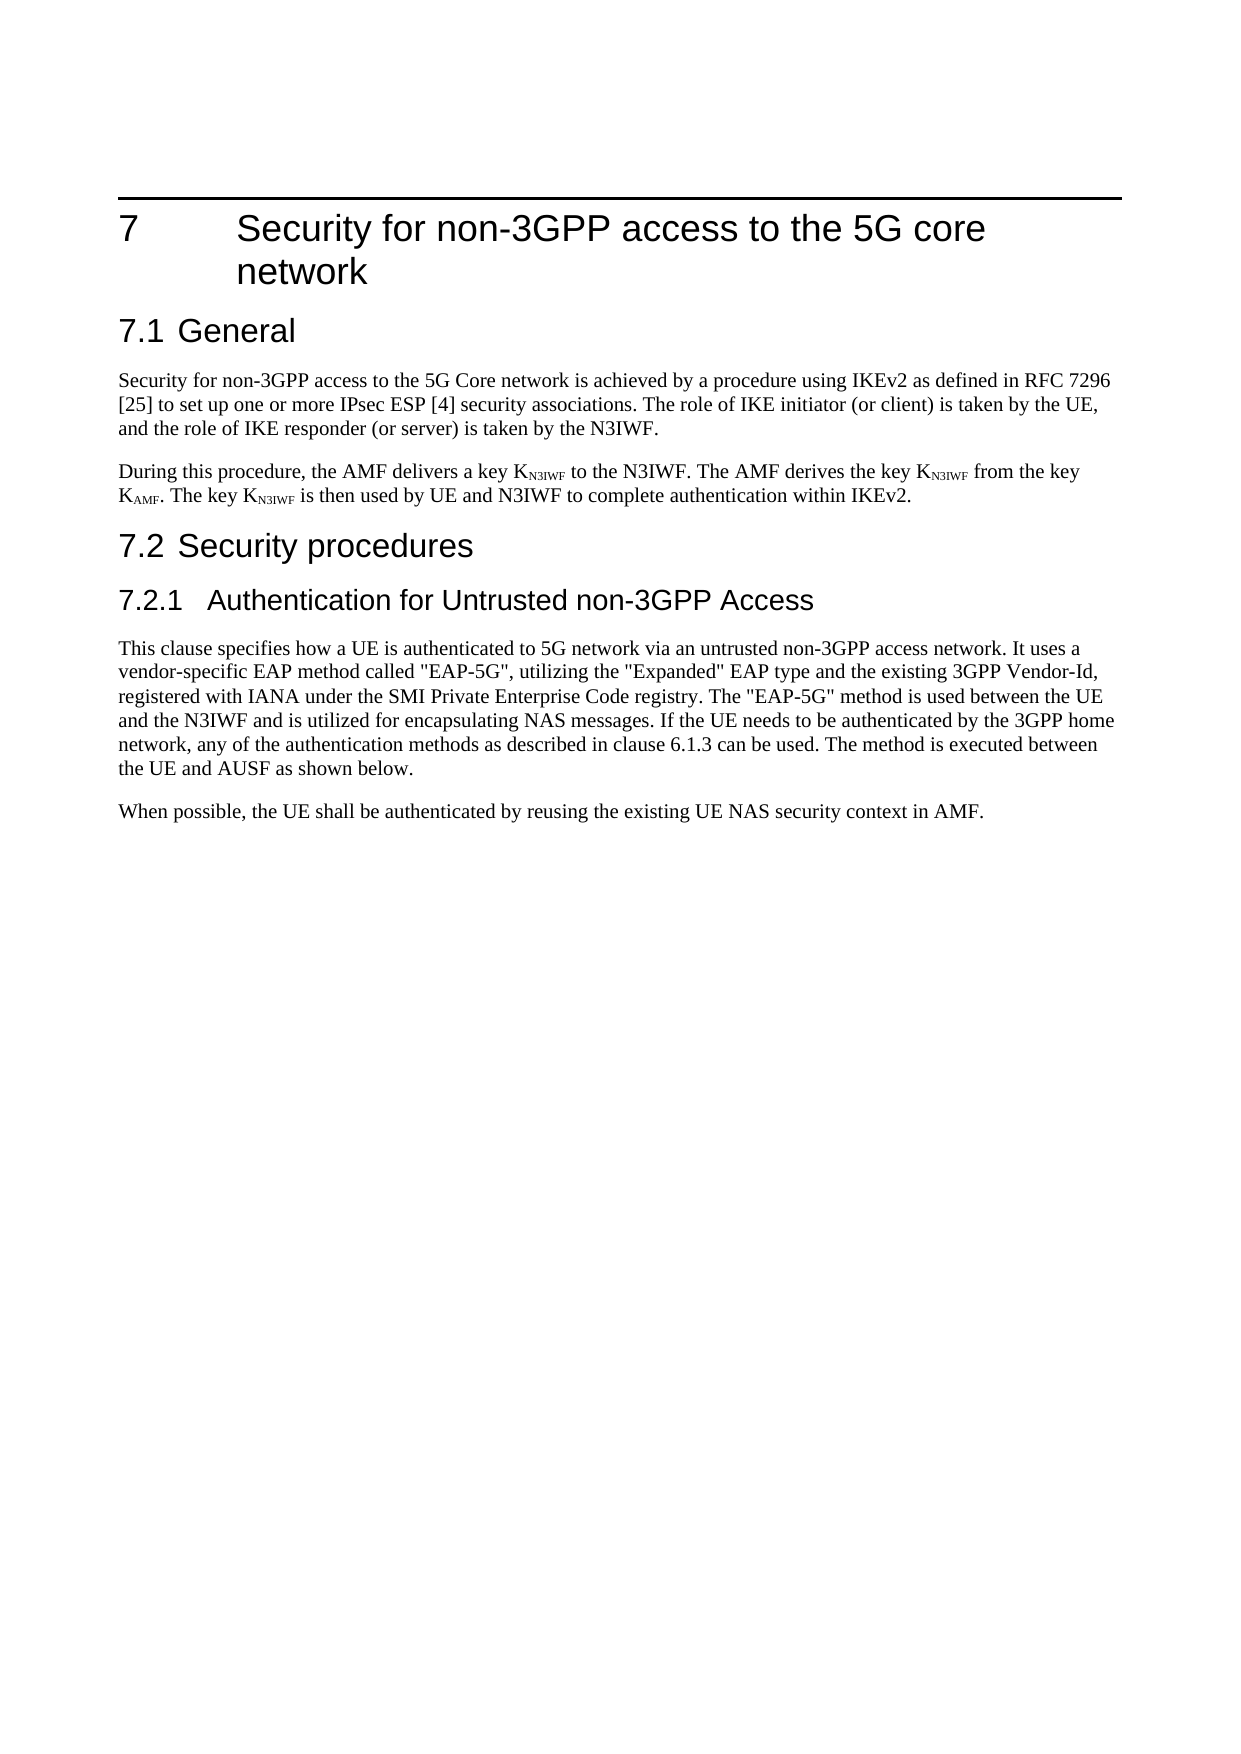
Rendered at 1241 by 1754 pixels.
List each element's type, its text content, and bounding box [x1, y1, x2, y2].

subtitle 7.1 General [118, 311, 1122, 349]
text During this procedure, the AMF delivers a key KN3IWF to the N3IWF. The AMF derives the key KN3IWF from the key KAMF. The key KN3IWF is then used by UE and N3IWF to complete authentication within IKEv2. [118, 459, 1122, 507]
subtitle 7.2.1 Authentication for Untrusted non-3GPP Access [118, 583, 1122, 617]
subtitle 7 Security for non-3GPP access to the 5G core network [118, 200, 1122, 292]
text Security for non-3GPP access to the 5G Core network is achieved by a procedure using IKEv2 as defined in RFC 7296 [25] to set up one or more IPsec ESP [4] security associations. The role of IKE initiator (or client) is taken by the UE, and the role of IKE responder (or server) is taken by the N3IWF. [118, 368, 1122, 440]
subtitle 7.2 Security procedures [118, 526, 1122, 564]
text When possible, the UE shall be authenticated by reusing the existing UE NAS security context in AMF. [118, 798, 1122, 823]
text This clause specifies how a UE is authenticated to 5G network via an untrusted non-3GPP access network. It uses a vendor-specific EAP method called "EAP-5G", utilizing the "Expanded" EAP type and the existing 3GPP Vendor-Id, registered with IANA under the SMI Private Enterprise Code registry. The "EAP-5G" method is used between the UE and the N3IWF and is utilized for encapsulating NAS messages. If the UE needs to be authenticated by the 3GPP home network, any of the authentication methods as described in clause 6.1.3 can be used. The method is executed between the UE and AUSF as shown below. [118, 635, 1122, 780]
